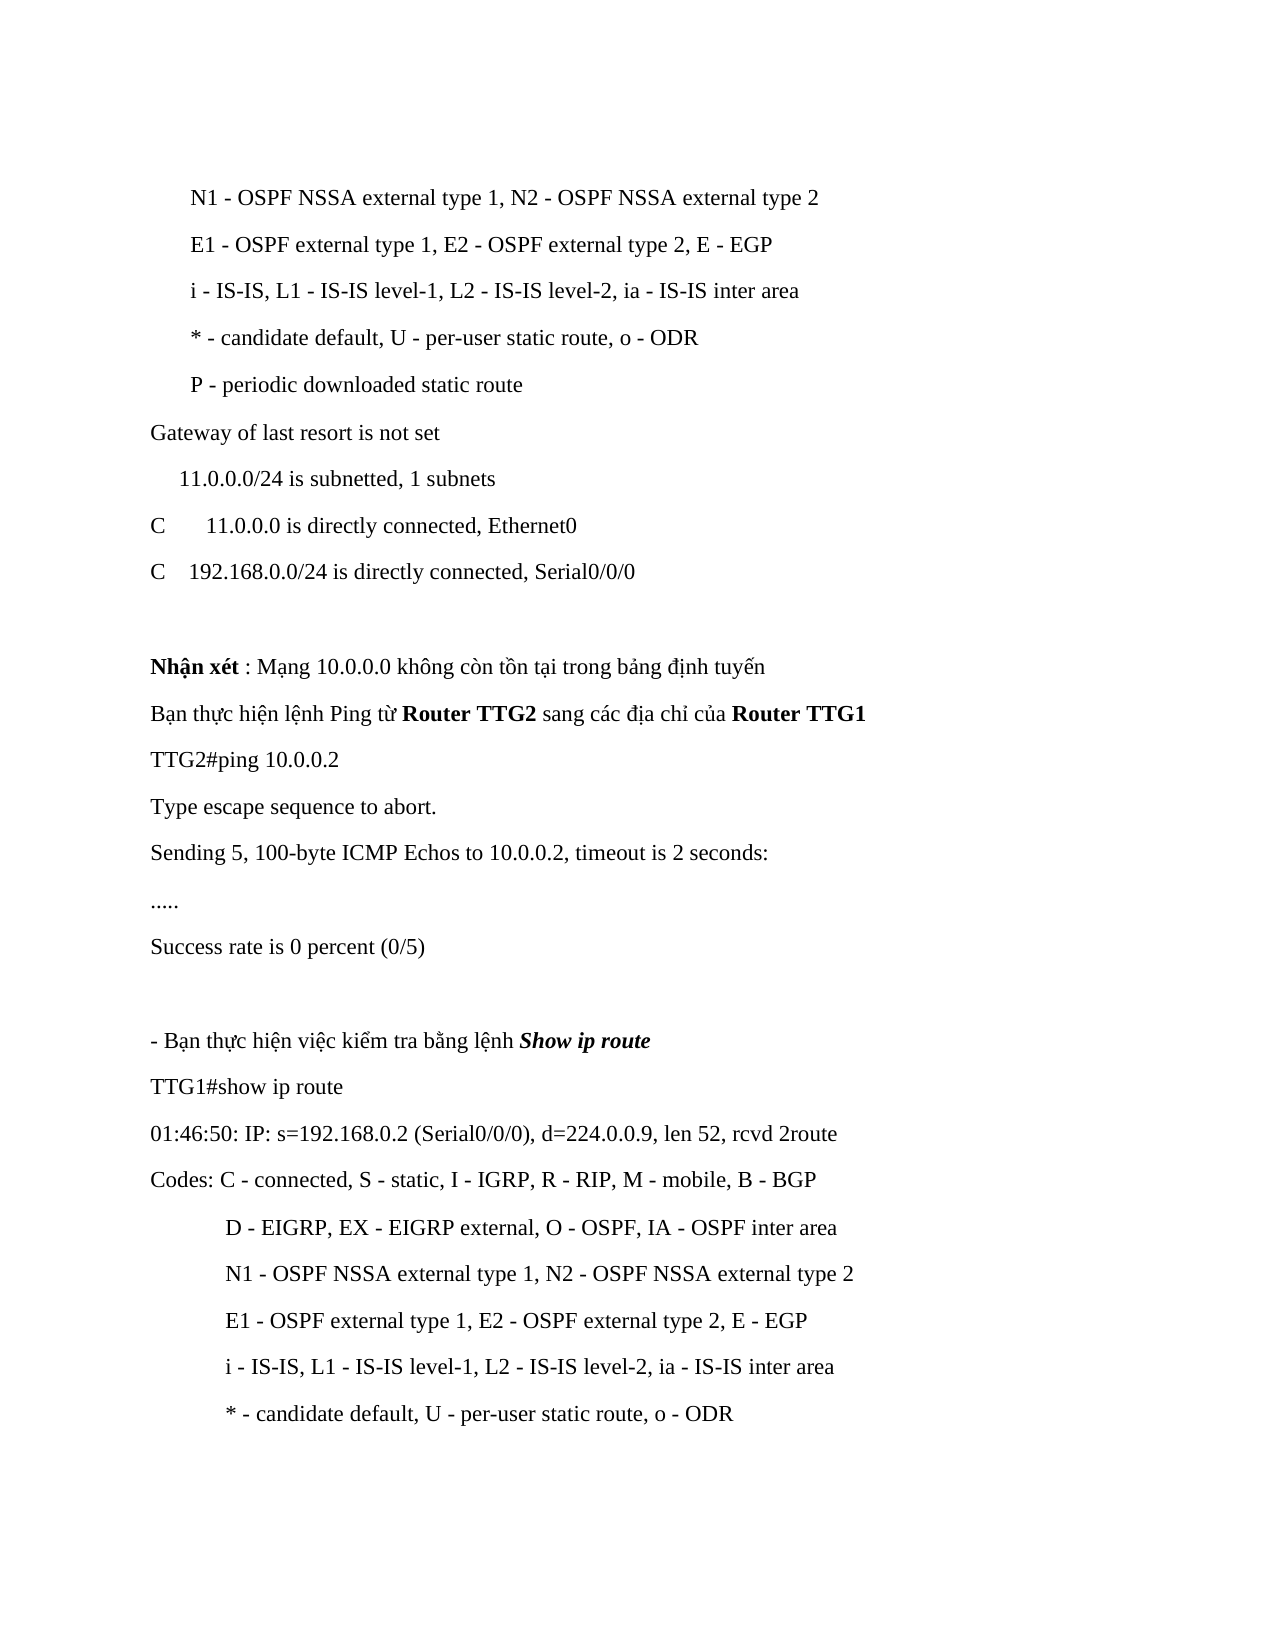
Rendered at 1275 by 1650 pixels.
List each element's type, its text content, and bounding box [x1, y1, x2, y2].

text Codes: C - connected, S - static, I - IGRP, R - RIP, M - mobile, B - BGP [150, 1167, 1125, 1193]
text E1 - OSPF external type 1, E2 - OSPF external type 2, E - EGP [190, 231, 1125, 257]
text Type escape sequence to abort. [150, 793, 1125, 820]
text C 192.168.0.0/24 is directly connected, Serial0/0/0 [150, 558, 1125, 585]
text C 11.0.0.0 is directly connected, Ethernet0 [150, 512, 1125, 539]
text * - candidate default, U - per-user static route, o - ODR P - periodic downloaded static route [190, 324, 701, 398]
text 01:46:50: IP: s=192.168.0.2 (Serial0/0/0), d=224.0.0.9, len 52, rcvd 2route [150, 1121, 1125, 1147]
text N1 - OSPF NSSA external type 1, N2 - OSPF NSSA external type 2 [190, 184, 1125, 210]
text 11.0.0.0/24 is subnetted, 1 subnets [179, 465, 1125, 491]
text Gateway of last resort is not set [150, 419, 1125, 445]
text Success rate is 0 percent (0/5) [150, 933, 1125, 959]
text - Bạn thực hiện việc kiểm tra bằng lệnh Show ip route [150, 1027, 1125, 1053]
text * - candidate default, U - per-user static route, o - ODR [225, 1401, 1125, 1427]
text E1 - OSPF external type 1, E2 - OSPF external type 2, E - EGP [225, 1307, 1125, 1333]
text TTG1#show ip route [150, 1073, 1125, 1099]
text TTG2#ping 10.0.0.2 [150, 746, 1125, 772]
text D - EIGRP, EX - EIGRP external, O - OSPF, IA - OSPF inter area [225, 1214, 1125, 1240]
text i - IS-IS, L1 - IS-IS level-1, L2 - IS-IS level-2, ia - IS-IS inter area [190, 277, 1125, 303]
text ..... [150, 887, 1125, 913]
text i - IS-IS, L1 - IS-IS level-1, L2 - IS-IS level-2, ia - IS-IS inter area [225, 1353, 1125, 1379]
text Sending 5, 100-byte ICMP Echos to 10.0.0.2, timeout is 2 seconds: [150, 839, 1125, 866]
text Nhận xét : Mạng 10.0.0.0 không còn tồn tại trong bảng định tuyến [150, 653, 1125, 679]
text N1 - OSPF NSSA external type 1, N2 - OSPF NSSA external type 2 [225, 1260, 1125, 1286]
text Bạn thực hiện lệnh Ping từ Router TTG2 sang các địa chỉ của Router TTG1 [150, 700, 1125, 726]
